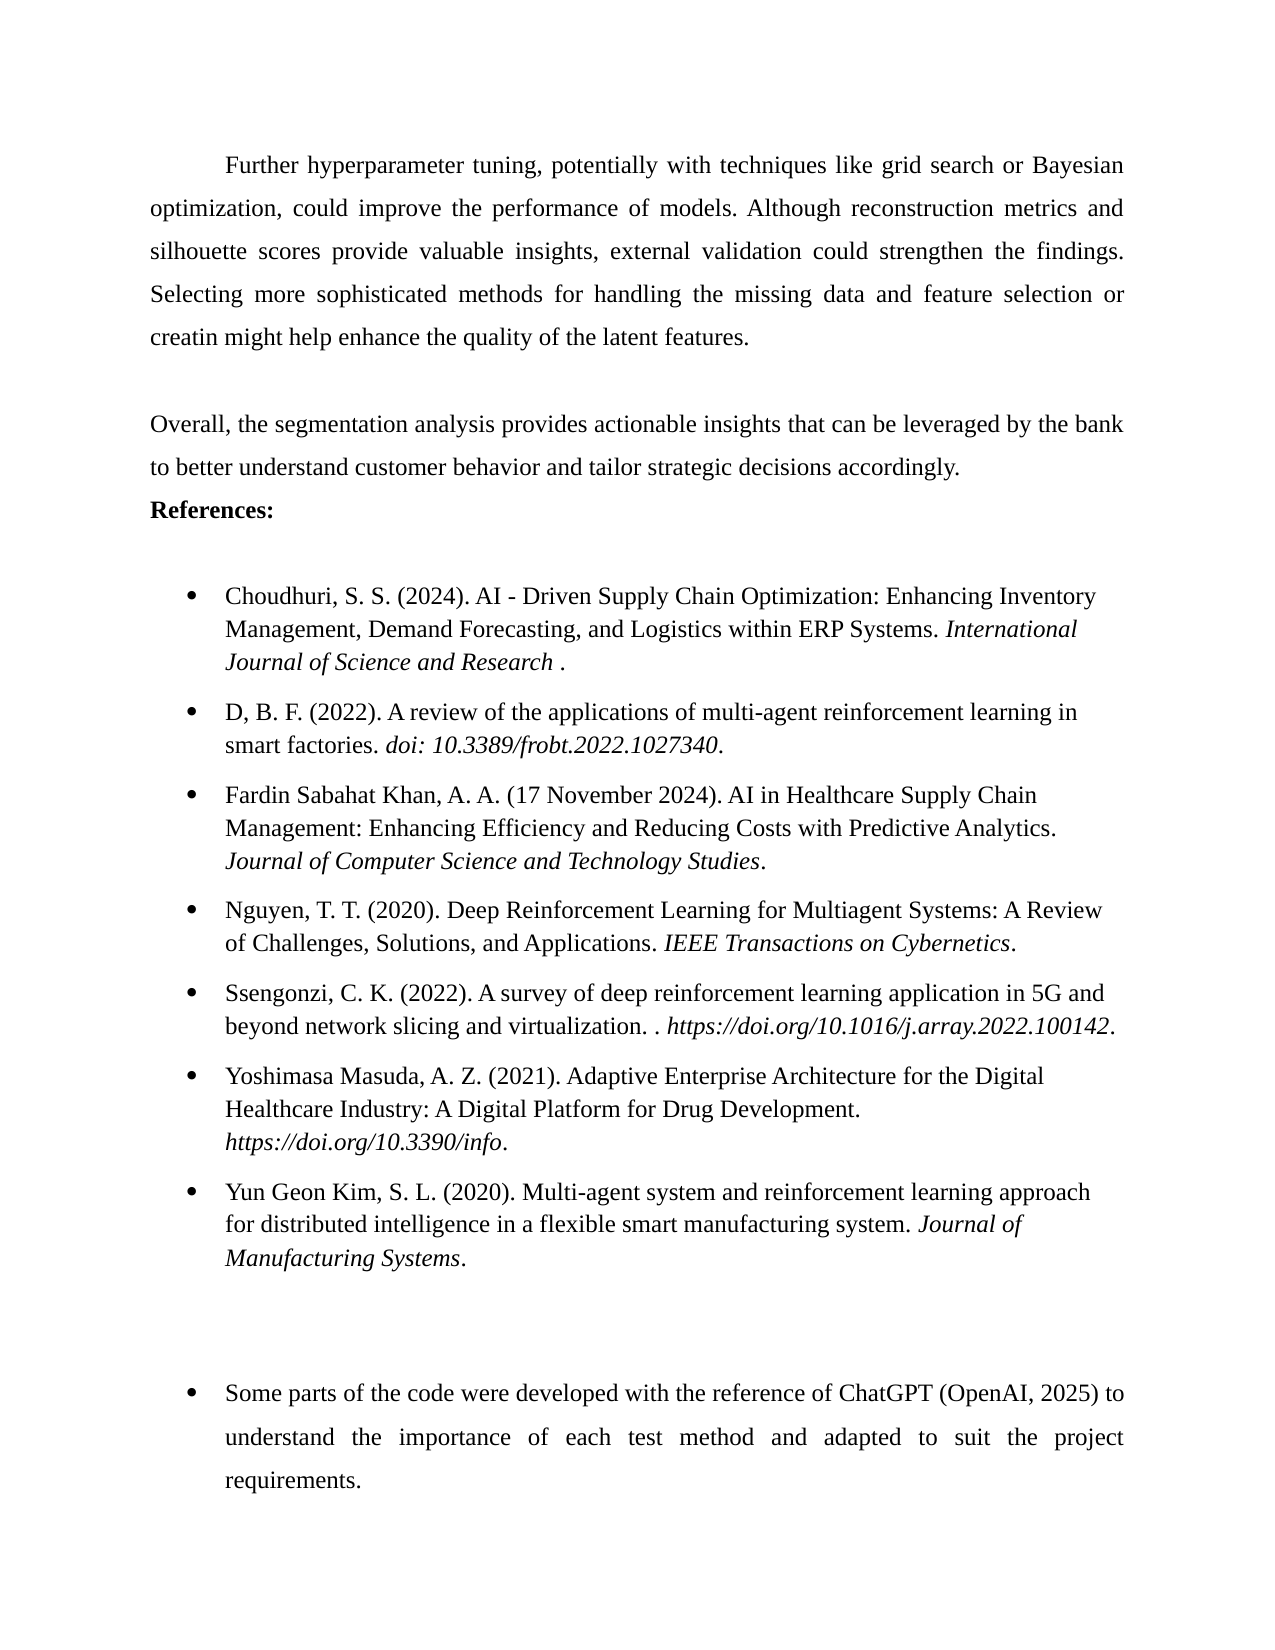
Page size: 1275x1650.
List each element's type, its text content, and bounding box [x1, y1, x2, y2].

list Choudhuri, S. S. (2024). AI - Driven Supply Chain Optimization: Enhancing Inventory Management, Demand Forecasting, and Logistics within ERP Systems. International Journal of Science and Research . [187, 581, 1125, 676]
list Yun Geon Kim, S. L. (2020). Multi-agent system and reinforcement learning approach for distributed intelligence in a flexible smart manufacturing system. Journal of Manufacturing Systems. [187, 1177, 1125, 1271]
list Some parts of the code were developed with the reference of ChatGPT (OpenAI, 2025) to understand the importance of each test method and adapted to suit the project requirements. [187, 1378, 1125, 1493]
text Overall, the segmentation analysis provides actionable insights that can be leveraged by the bank to better understand customer behavior and tailor strategic decisions accordingly. [150, 409, 1125, 481]
list Nguyen, T. T. (2020). Deep Reinforcement Learning for Multiagent Systems: A Review of Challenges, Solutions, and Applications. IEEE Transactions on Cybernetics. [187, 895, 1125, 957]
list Fardin Sabahat Khan, A. A. (17 November 2024). AI in Healthcare Supply Chain Management: Enhancing Efficiency and Reducing Costs with Predictive Analytics. Journal of Computer Science and Technology Studies. [187, 780, 1125, 874]
list Yoshimasa Masuda, A. Z. (2021). Adaptive Enterprise Architecture for the Digital Healthcare Industry: A Digital Platform for Drug Development. https://doi.org/10.3390/info. [187, 1061, 1125, 1156]
list D, B. F. (2022). A review of the applications of multi-agent reinforcement learning in smart factories. doi: 10.3389/frobt.2022.1027340. [187, 697, 1125, 759]
list Ssengonzi, C. K. (2022). A survey of deep reinforcement learning application in 5G and beyond network slicing and virtualization. . https://doi.org/10.1016/j.array.2022.100142. [187, 978, 1125, 1040]
text References: [150, 495, 1125, 524]
text Further hyperparameter tuning, potentially with techniques like grid search or Bayesian optimization, could improve the performance of models. Although reconstruction metrics and silhouette scores provide valuable insights, external validation could strengthen the findings. Selecting more sophisticated methods for handling the missing data and feature selection or creatin might help enhance the quality of the latent features. [150, 150, 1125, 351]
